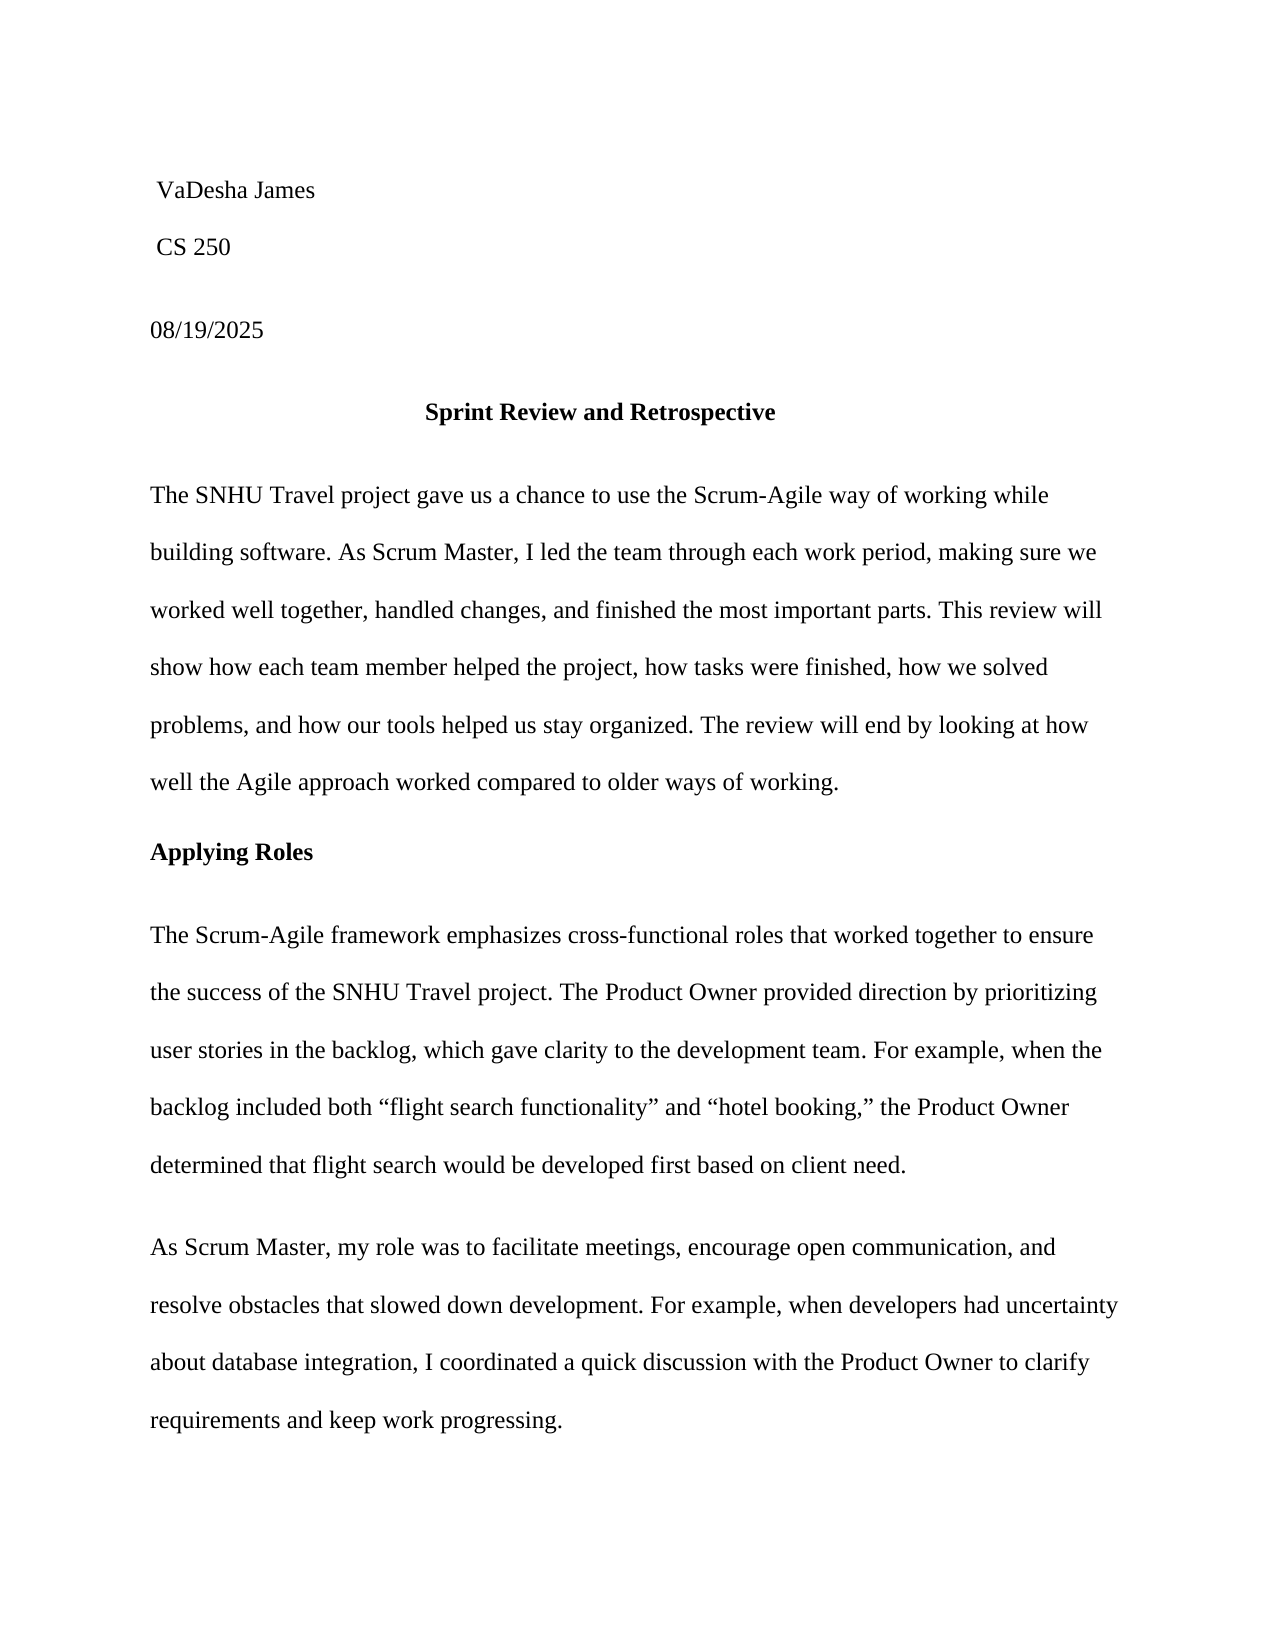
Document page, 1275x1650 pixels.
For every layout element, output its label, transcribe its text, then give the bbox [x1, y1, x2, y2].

text The Scrum-Agile framework emphasizes cross-functional roles that worked together to ensure the success of the SNHU Travel project. The Product Owner provided direction by prioritizing user stories in the backlog, which gave clarity to the development team. For example, when the backlog included both “flight search functionality” and “hotel booking,” the Product Owner determined that flight search would be developed first based on client need. [150, 920, 1125, 1179]
text Applying Roles [150, 837, 1125, 866]
text 08/19/2025 [150, 315, 1125, 344]
text VaDesha James CS 250 [150, 175, 1125, 261]
text As Scrum Master, my role was to facilitate meetings, encourage open communication, and resolve obstacles that slowed down development. For example, when developers had uncertainty about database integration, I coordinated a quick discussion with the Product Owner to clarify requirements and keep work progressing. [150, 1232, 1125, 1434]
text Sprint Review and Retrospective [150, 397, 1125, 426]
text The SNHU Travel project gave us a chance to use the Scrum-Agile way of working while building software. As Scrum Master, I led the team through each work period, making sure we worked well together, handled changes, and finished the most important parts. This review will show how each team member helped the project, how tasks were finished, how we solved problems, and how our tools helped us stay organized. The review will end by looking at how well the Agile approach worked compared to older ways of working. [150, 480, 1125, 796]
